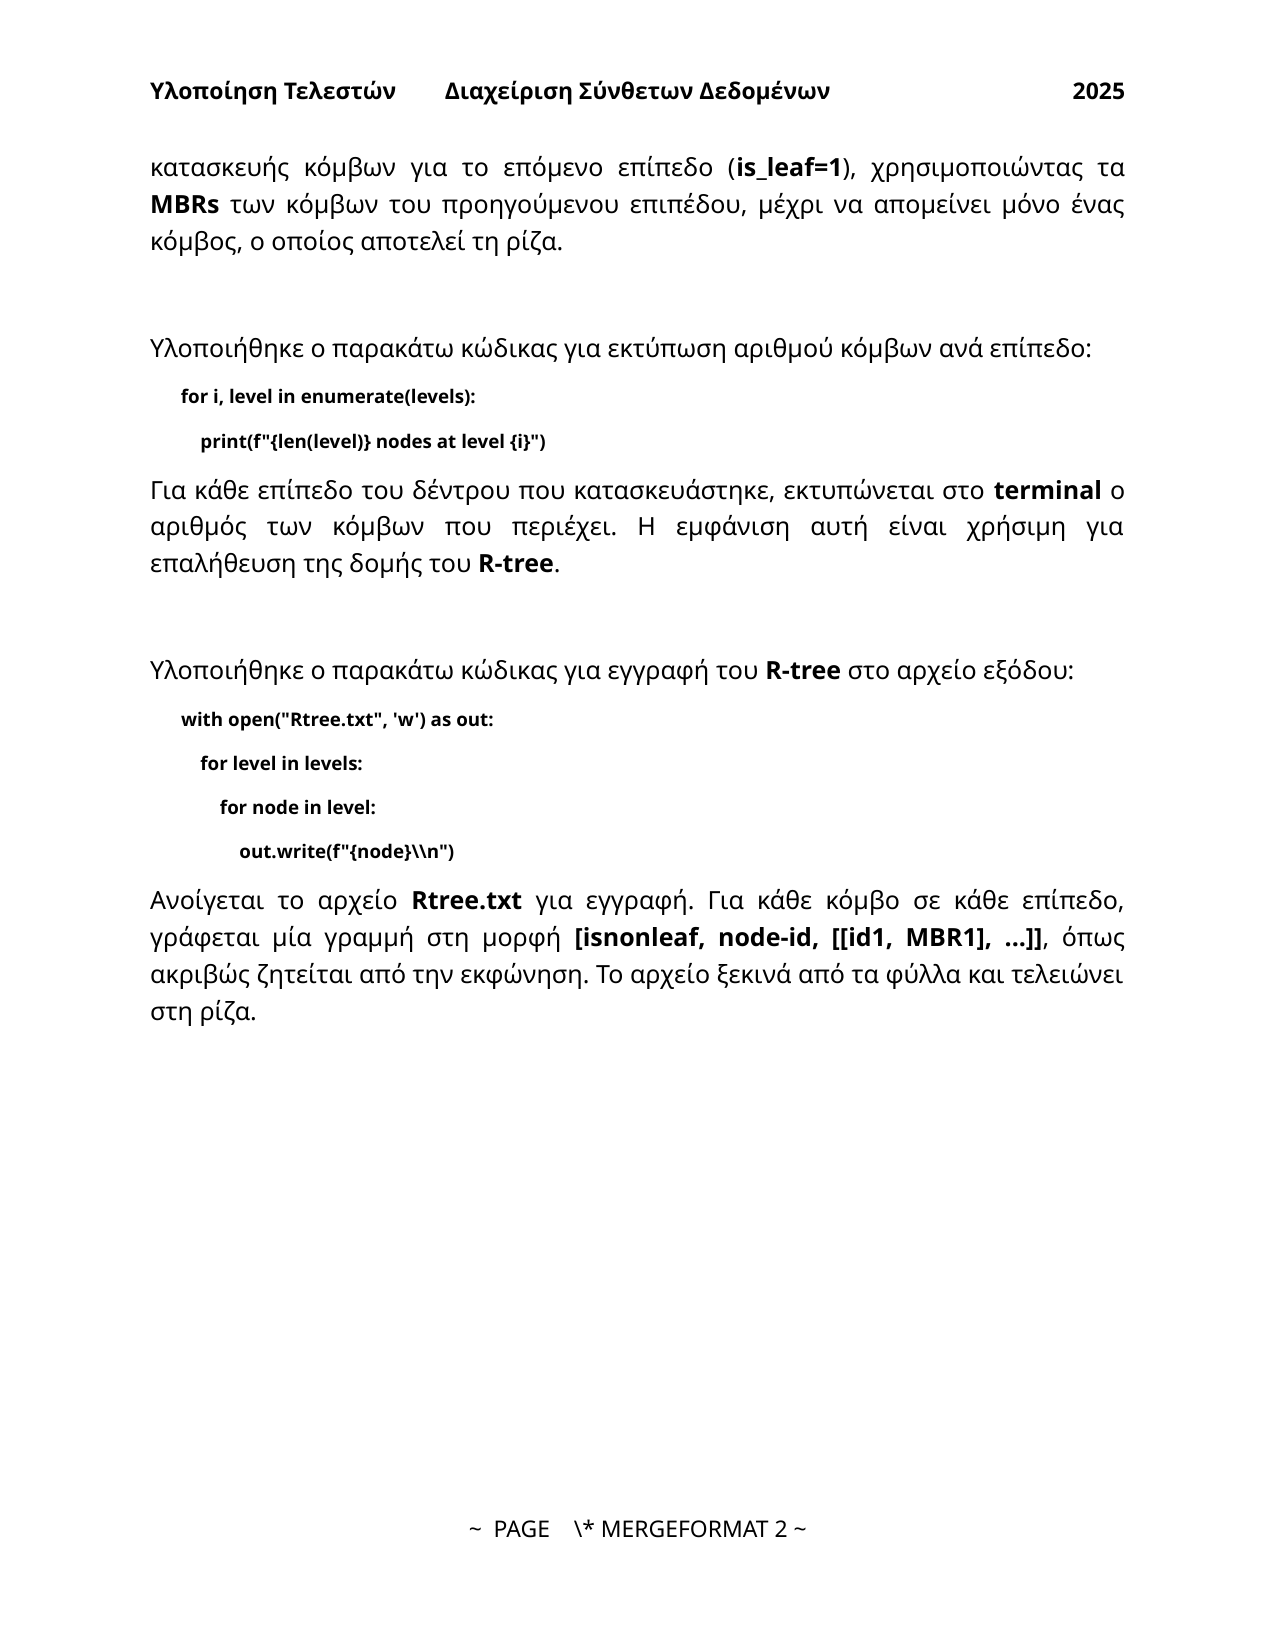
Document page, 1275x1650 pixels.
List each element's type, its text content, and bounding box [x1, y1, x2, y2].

table_header for i, level in enumerate(levels): print(f"{len(level)} nodes at level {i}") [150, 384, 1124, 472]
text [150, 150, 1125, 258]
table_header with open("Rtree.txt", 'w') as out: for level in levels: for node in level: out.write(f"{node}\\n") [150, 706, 1124, 883]
text Για κάθε επίπεδο του δέντρου που κατασκευάστηκε, εκτυπώνεται στο terminal ο αριθμός των κόμβων που περιέχει. Η εμφάνιση αυτή είναι χρήσιμη για επαλήθευση της δομής του R-tree. [150, 472, 1125, 580]
text Υλοποιήθηκε ο παρακάτω κώδικας για εγγραφή του R-tree στο αρχείο εξόδου: [150, 653, 1125, 687]
text Υλοποιήθηκε ο παρακάτω κώδικας για εκτύπωση αριθμού κόμβων ανά επίπεδο: [150, 330, 1125, 364]
text Ανοίγεται το αρχείο Rtree.txt για εγγραφή. Για κάθε κόμβο σε κάθε επίπεδο, γράφεται μία γραμμή στη μορφή [isnonleaf, node-id, [[id1, MBR1], ...]], όπως ακριβώς ζητείται από την εκφώνηση. Το αρχείο ξεκινά από τα φύλλα και τελειώνει στη ρίζα. [150, 883, 1125, 1027]
